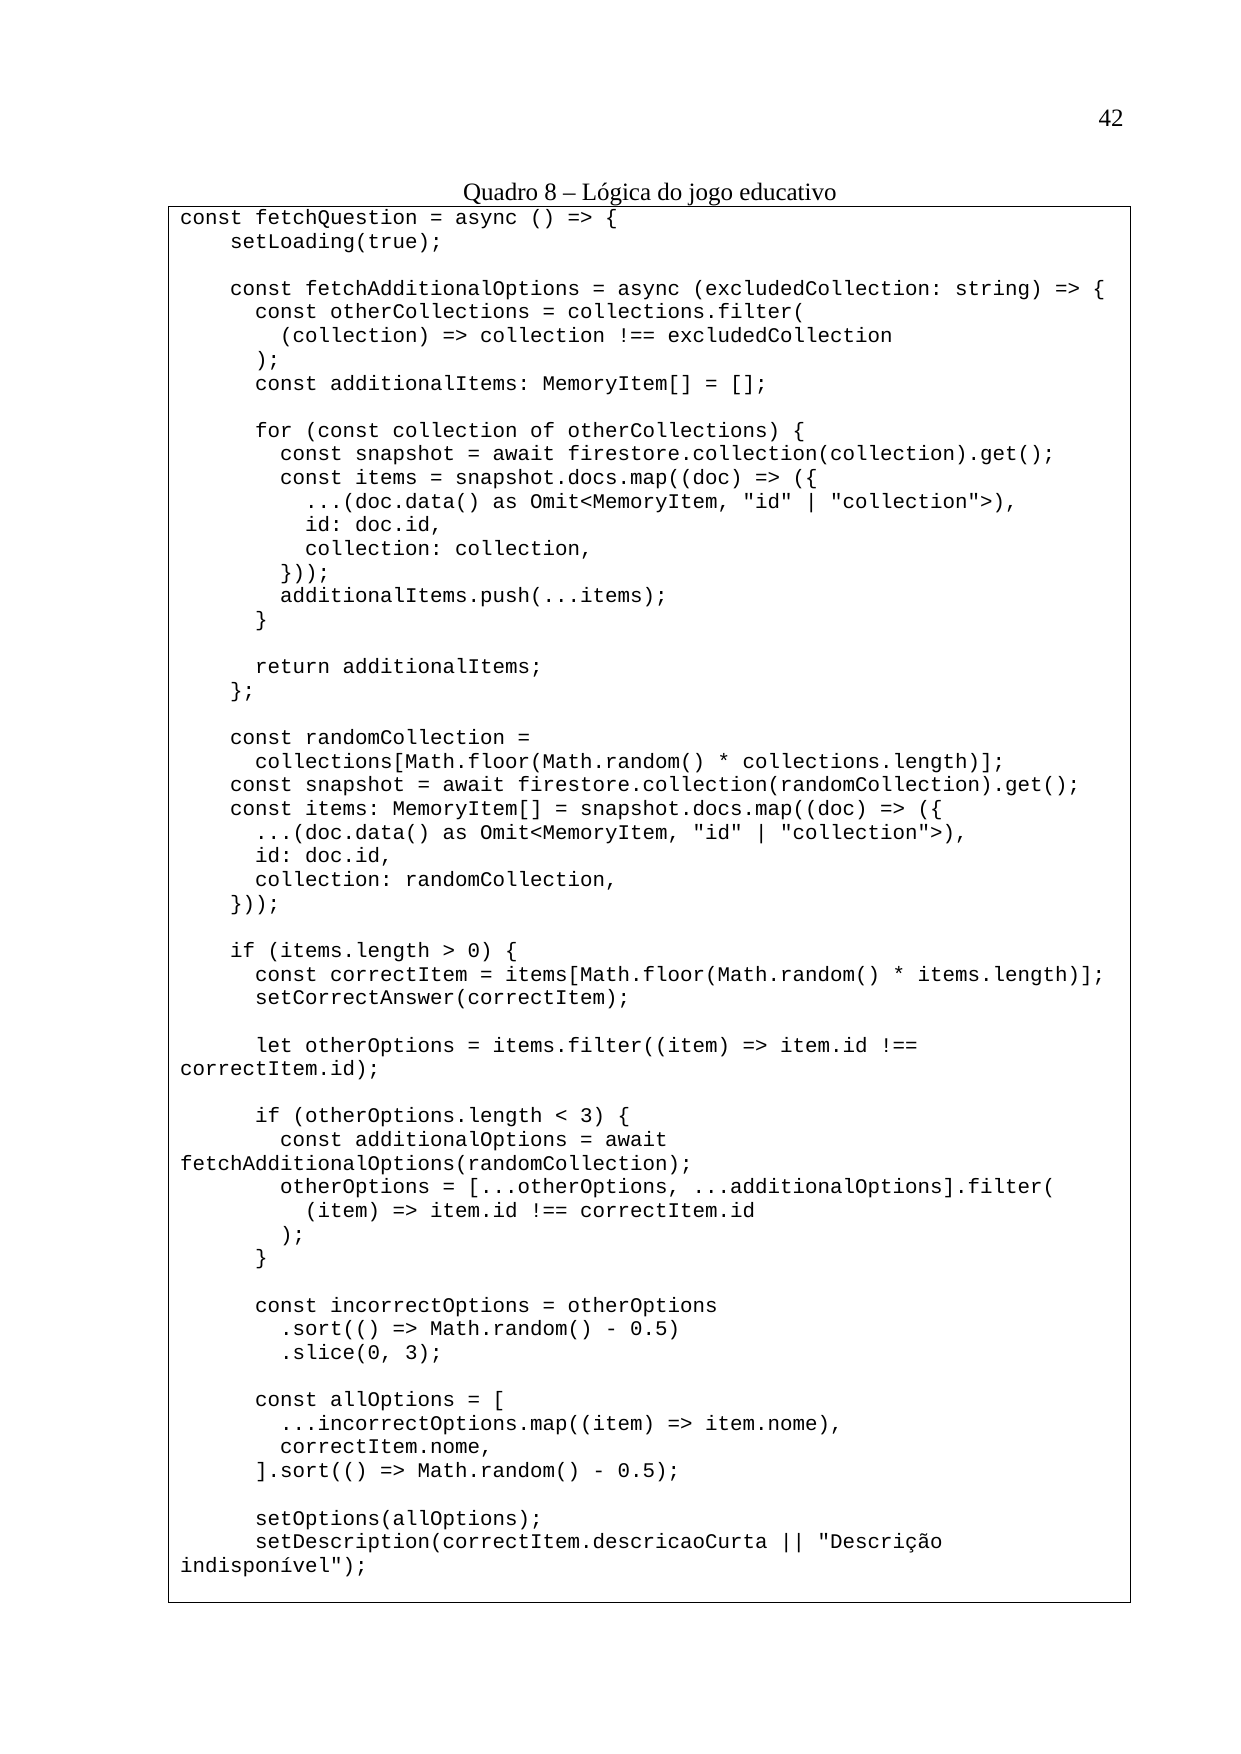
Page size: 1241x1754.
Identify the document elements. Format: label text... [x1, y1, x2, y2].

text Quadro 8 – Lógica do jogo educativo [177, 177, 1122, 206]
table_header const fetchQuestion = async () => { setLoading(true); const fetchAdditionalOptions = async (excludedCollection: string) => { const otherCollections = collections.filter( (collection) => collection !== excludedCollection ); const additionalItems: MemoryItem[] = []; for (const collection of otherCollections) { const snapshot = await firestore.collection(collection).get(); const items = snapshot.docs.map((doc) => ({ ...(doc.data() as Omit<MemoryItem, "id" | "collection">), id: doc.id, collection: collection, })); additionalItems.push(...items); } return additionalItems; }; const randomCollection = collections[Math.floor(Math.random() * collections.length)]; const snapshot = await firestore.collection(randomCollection).get(); const items: MemoryItem[] = snapshot.docs.map((doc) => ({ ...(doc.data() as Omit<MemoryItem, "id" | "collection">), id: doc.id, collection: randomCollection, })); if (items.length > 0) { const correctItem = items[Math.floor(Math.random() * items.length)]; setCorrectAnswer(correctItem); let otherOptions = items.filter((item) => item.id !== correctItem.id); if (otherOptions.length < 3) { const additionalOptions = await fetchAdditionalOptions(randomCollection); otherOptions = [...otherOptions, ...additionalOptions].filter( (item) => item.id !== correctItem.id ); } const incorrectOptions = otherOptions .sort(() => Math.random() - 0.5) .slice(0, 3); const allOptions = [ ...incorrectOptions.map((item) => item.nome), correctItem.nome, ].sort(() => Math.random() - 0.5); setOptions(allOptions); setDescription(correctItem.descricaoCurta || "Descrição indisponível"); [169, 207, 1130, 1602]
